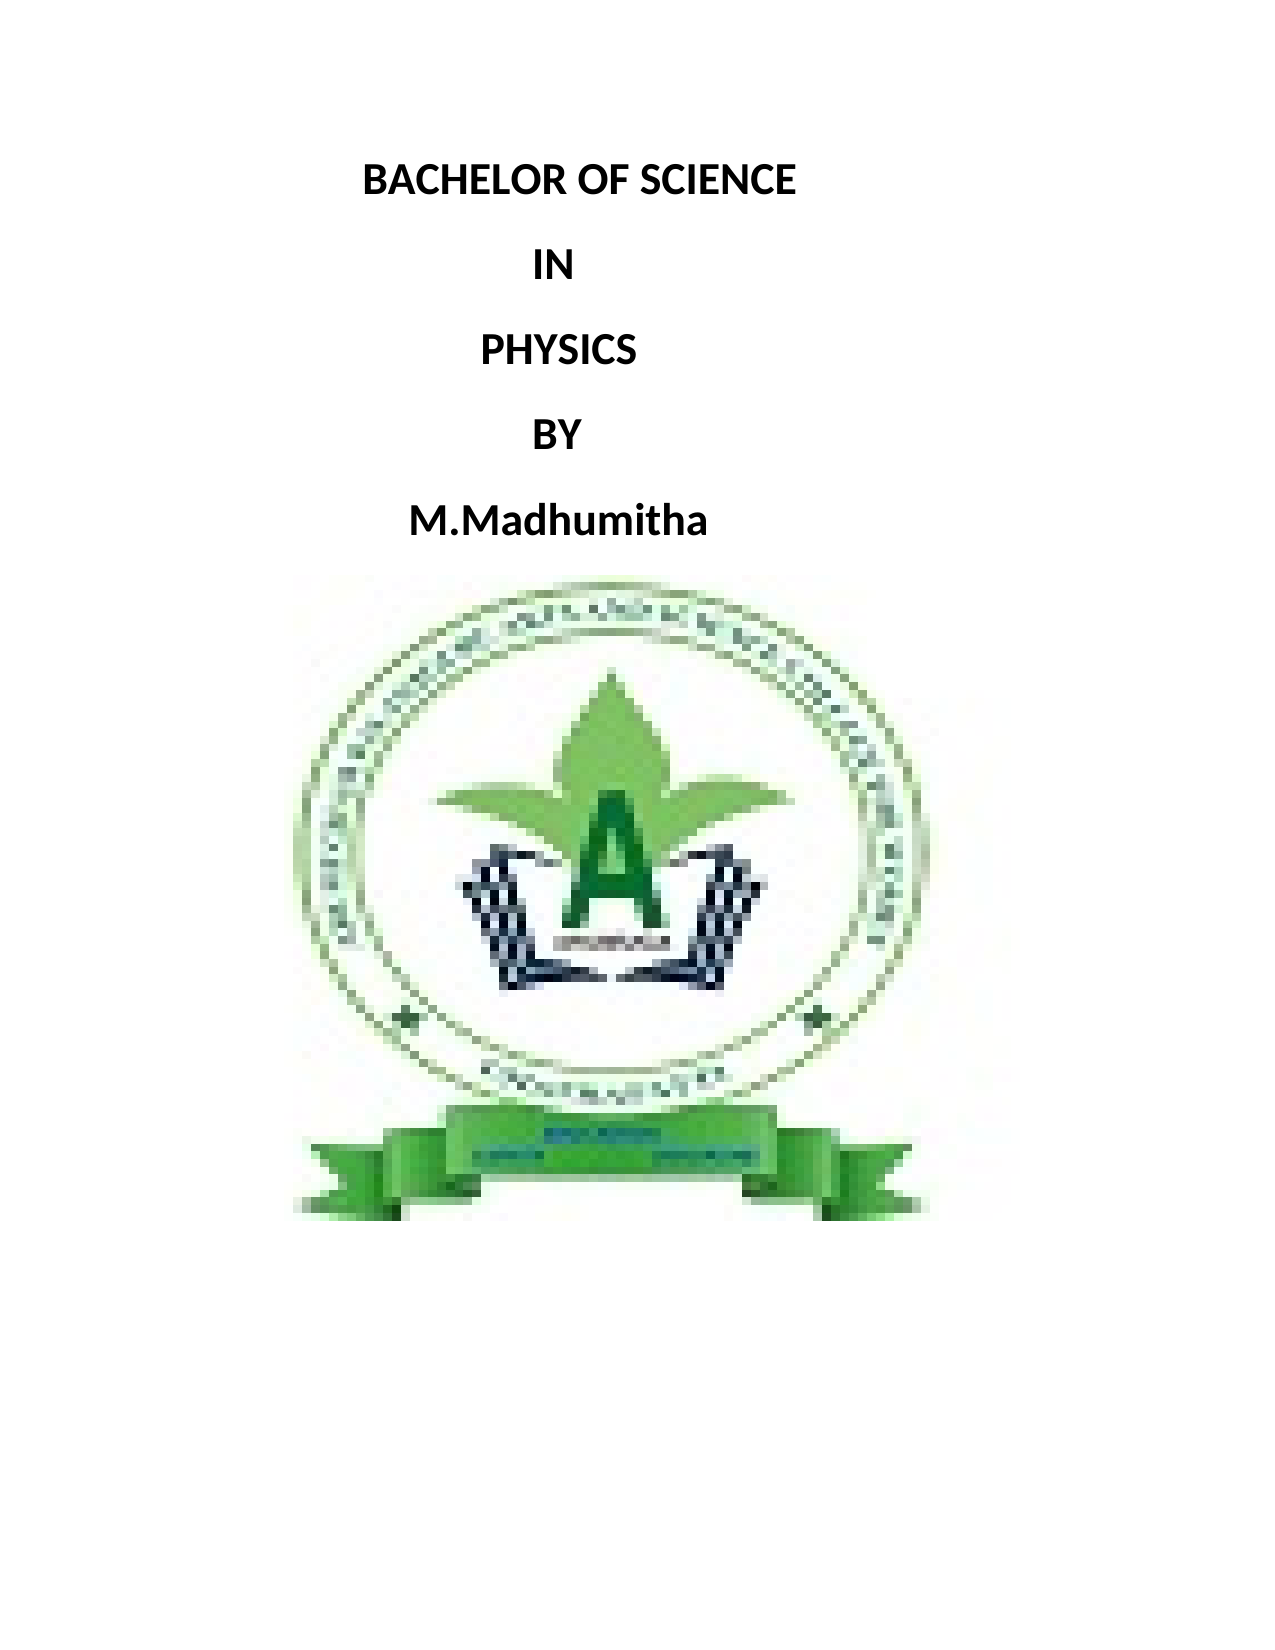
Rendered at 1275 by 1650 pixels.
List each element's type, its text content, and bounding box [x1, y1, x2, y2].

text M.Madhumitha [150, 490, 1125, 546]
text IN [150, 235, 1125, 291]
text PHYSICS [150, 320, 1125, 376]
text BY [150, 405, 1125, 461]
picture [150, 575, 1073, 1221]
text BACHELOR OF SCIENCE [150, 150, 1125, 206]
